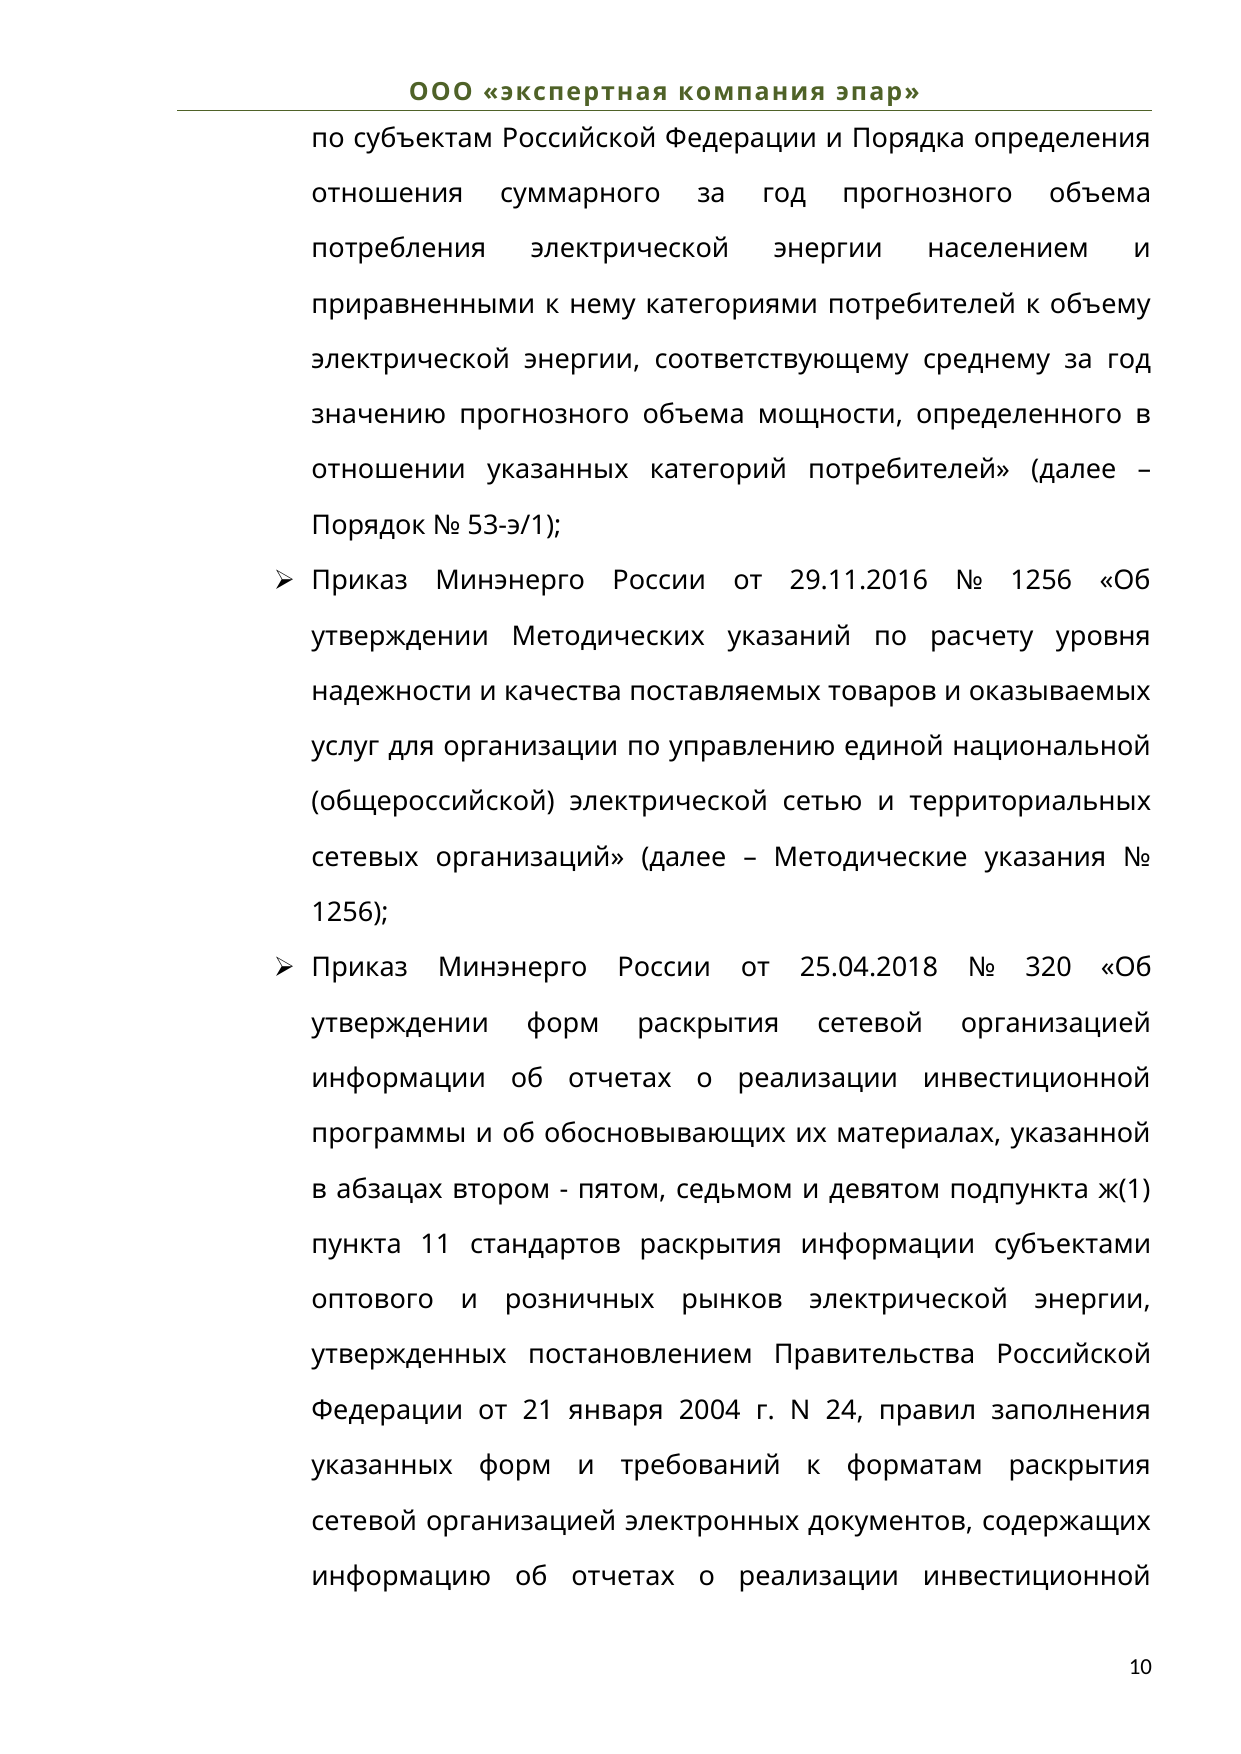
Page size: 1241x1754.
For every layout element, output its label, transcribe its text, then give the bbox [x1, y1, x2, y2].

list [274, 948, 1152, 1593]
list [274, 118, 1152, 542]
list Приказ Минэнерго России от 29.11.2016 № 1256 «Об утверждении Методических указаний по расчету уровня надежности и качества поставляемых товаров и оказываемых услуг для организации по управлению единой национальной (общероссийской) электрической сетью и территориальных сетевых организаций» (далее – Методические указания № 1256); [274, 561, 1152, 929]
